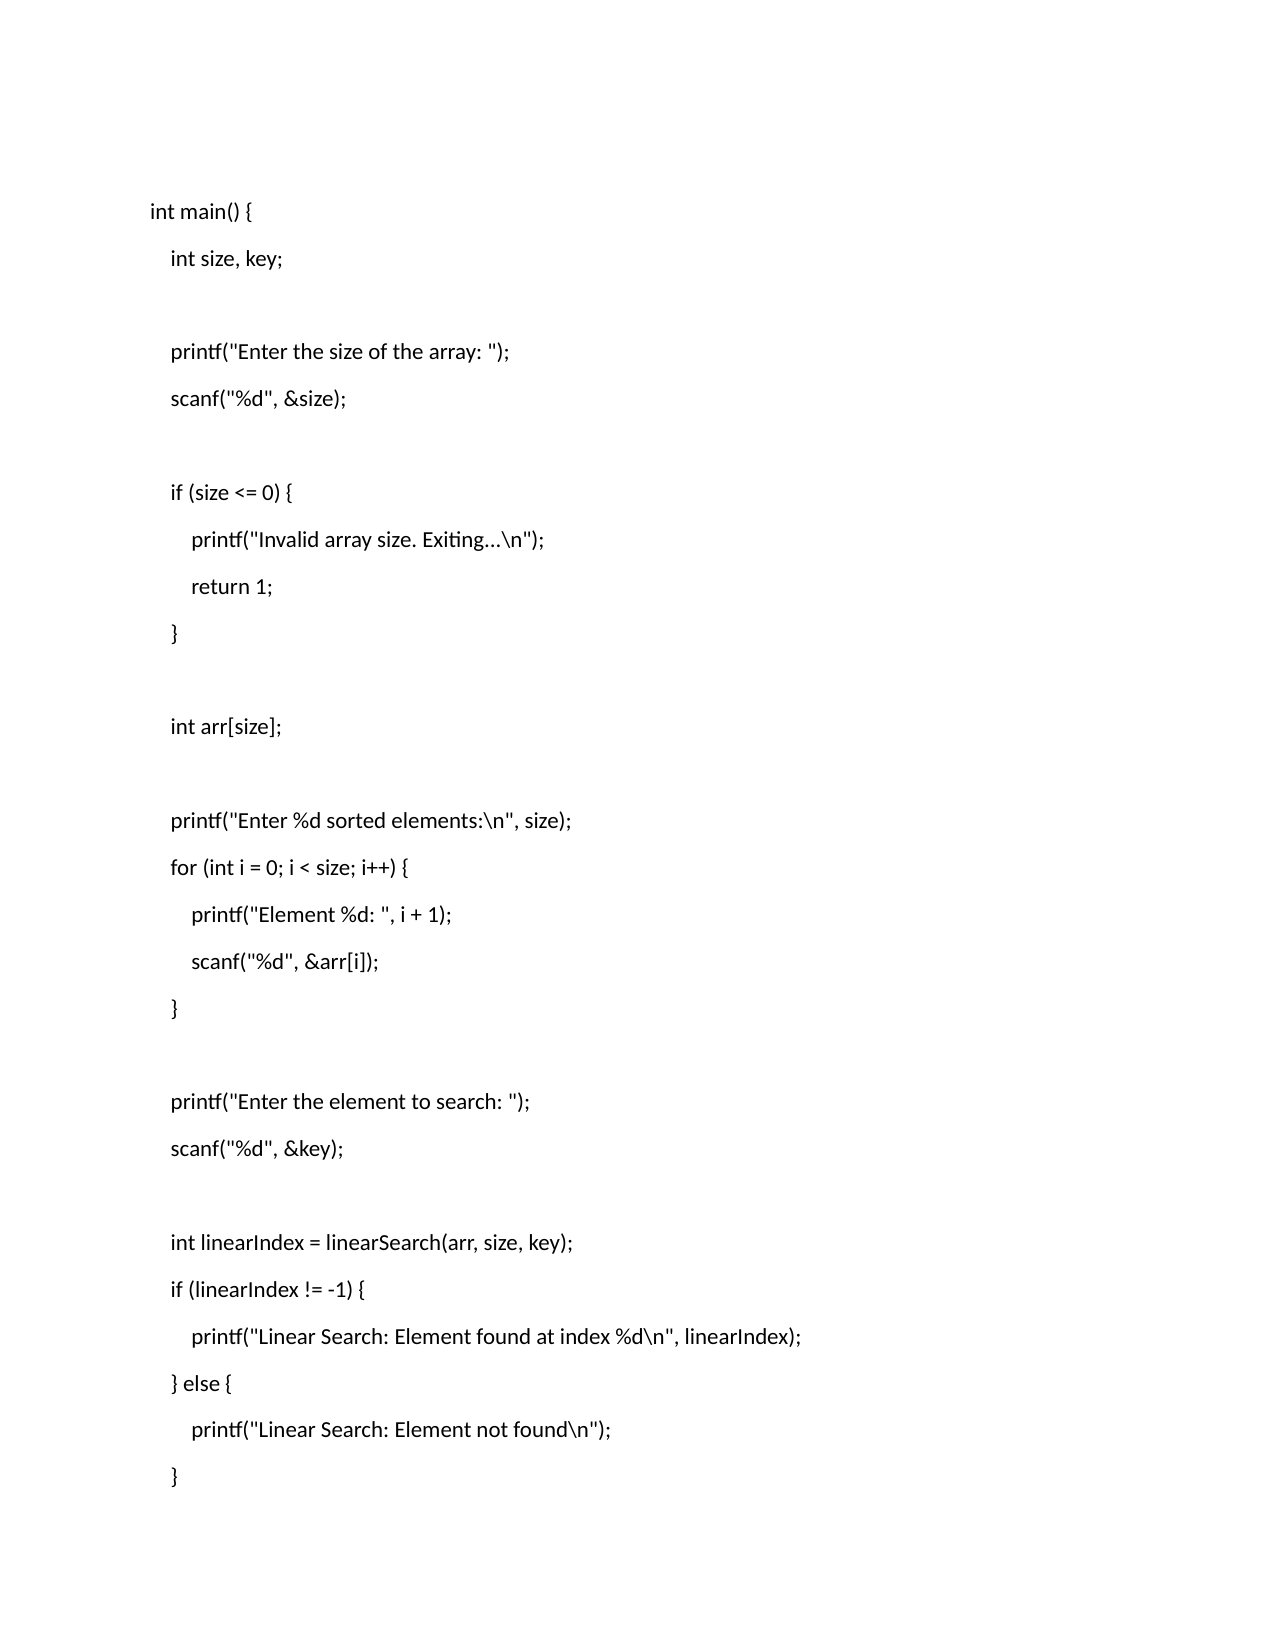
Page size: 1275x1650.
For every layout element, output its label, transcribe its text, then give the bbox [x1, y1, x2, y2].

text printf("Linear Search: Element not found\n"); [150, 1416, 1125, 1444]
text } [150, 619, 1125, 647]
text printf("Enter the size of the array: "); [150, 337, 1125, 366]
text printf("Enter %d sorted elements:\n", size); [150, 806, 1125, 834]
text return 1; [150, 572, 1125, 600]
text int main() { [150, 197, 1125, 225]
text printf("Invalid array size. Exiting...\n"); [150, 525, 1125, 553]
text int linearIndex = linearSearch(arr, size, key); [150, 1228, 1125, 1256]
text int size, key; [150, 244, 1125, 272]
text printf("Element %d: ", i + 1); [150, 900, 1125, 928]
text printf("Linear Search: Element found at index %d\n", linearIndex); [150, 1322, 1125, 1350]
text printf("Enter the element to search: "); [150, 1087, 1125, 1116]
text scanf("%d", &size); [150, 384, 1125, 412]
text } else { [150, 1369, 1125, 1397]
text if (size <= 0) { [150, 478, 1125, 506]
text } [150, 1462, 1125, 1491]
text } [150, 994, 1125, 1022]
text scanf("%d", &arr[i]); [150, 947, 1125, 975]
text int arr[size]; [150, 712, 1125, 741]
text for (int i = 0; i < size; i++) { [150, 853, 1125, 881]
text scanf("%d", &key); [150, 1134, 1125, 1162]
text if (linearIndex != -1) { [150, 1275, 1125, 1303]
